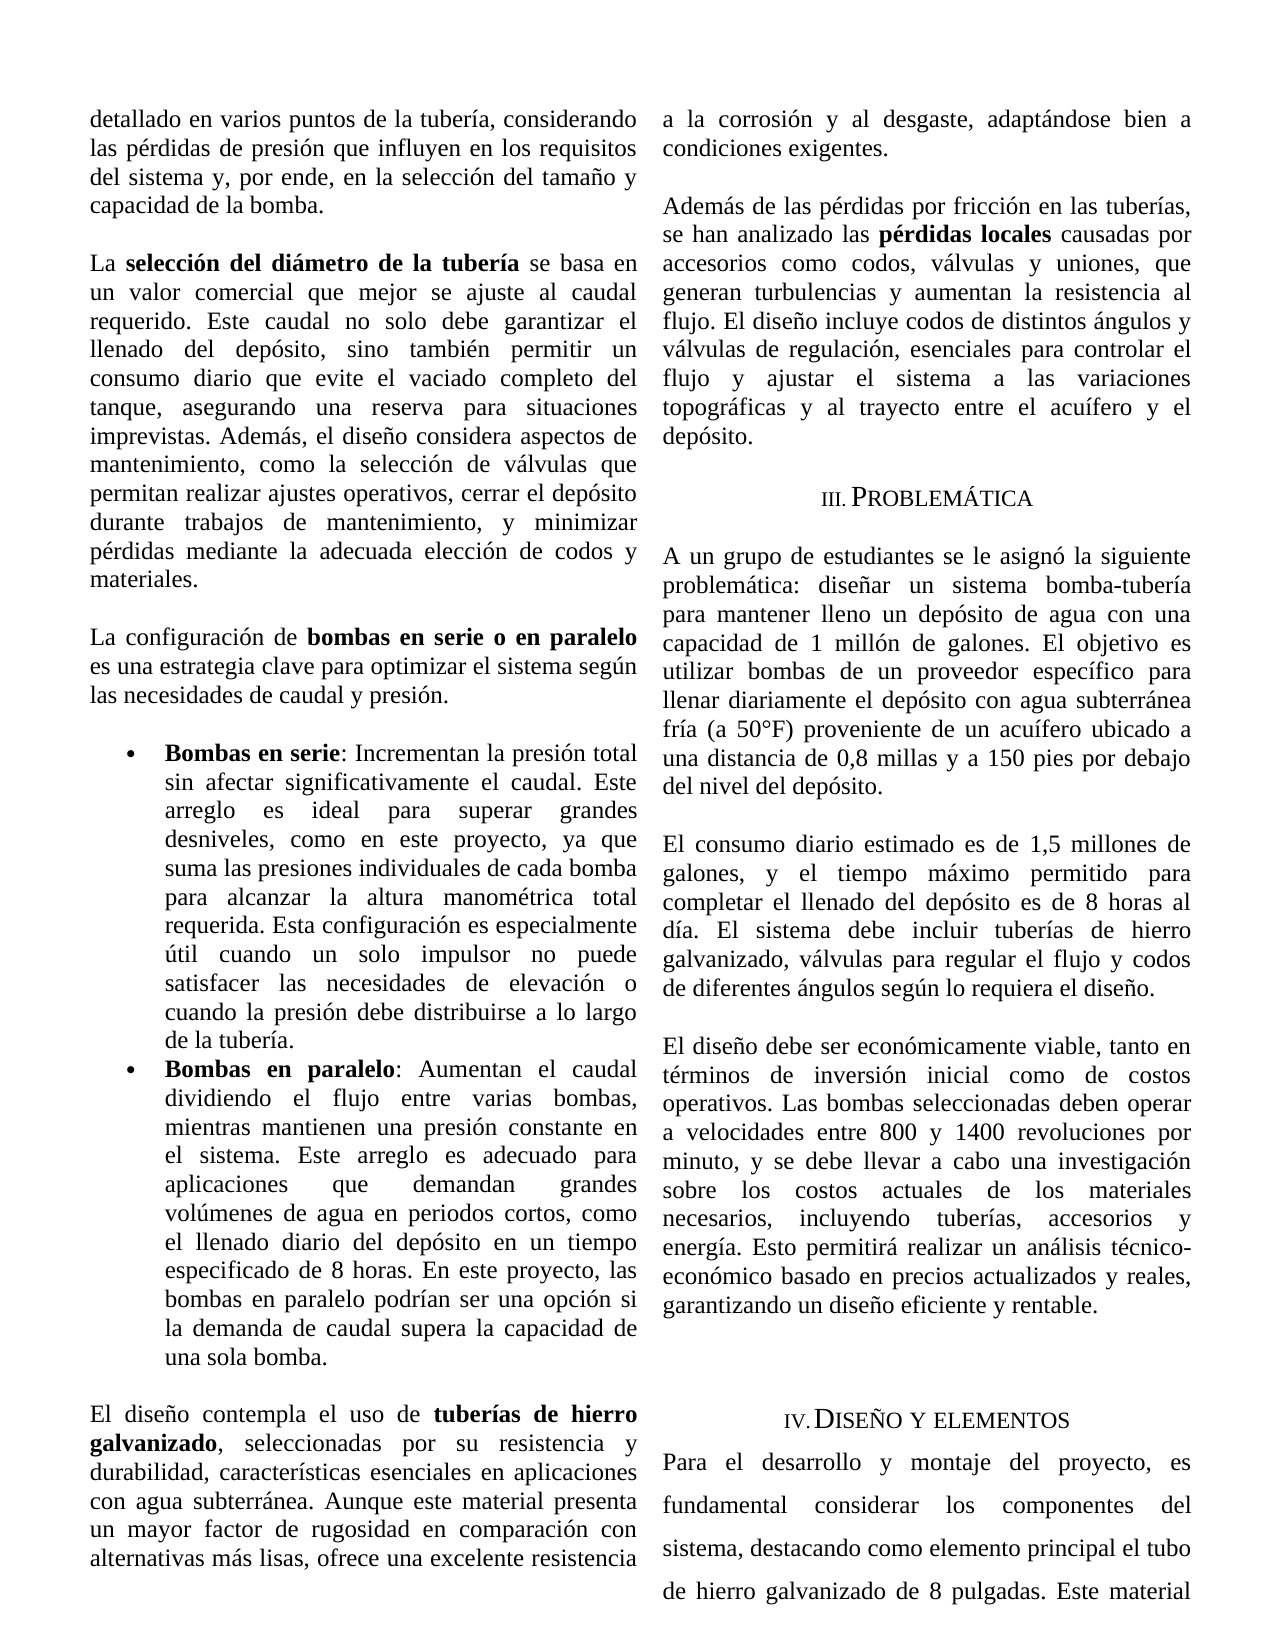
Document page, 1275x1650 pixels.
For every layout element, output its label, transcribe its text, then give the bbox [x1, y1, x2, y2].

text La configuración de bombas en serie o en paralelo es una estrategia clave para optimizar el sistema según las necesidades de caudal y presión. [89, 622, 638, 709]
text El diseño contempla el uso de tuberías de hierro galvanizado, seleccionadas por su resistencia y durabilidad, características esenciales en aplicaciones con agua subterránea. Aunque este material presenta un mayor factor de rugosidad en comparación con alternativas más lisas, ofrece una excelente resistencia a la corrosión y al desgaste, adaptándose bien a condiciones exigentes. [662, 104, 1192, 162]
text La selección del diámetro de la tubería se basa en un valor comercial que mejor se ajuste al caudal requerido. Este caudal no solo debe garantizar el llenado del depósito, sino también permitir un consumo diario que evite el vaciado completo del tanque, asegurando una reserva para situaciones imprevistas. Además, el diseño considera aspectos de mantenimiento, como la selección de válvulas que permitan realizar ajustes operativos, cerrar el depósito durante trabajos de mantenimiento, y minimizar pérdidas mediante la adecuada elección de codos y materiales. [89, 248, 638, 593]
text Además de las pérdidas por fricción en las tuberías, se han analizado las pérdidas locales causadas por accesorios como codos, válvulas y uniones, que generan turbulencias y aumentan la resistencia al flujo. El diseño incluye codos de distintos ángulos y válvulas de regulación, esenciales para controlar el flujo y ajustar el sistema a las variaciones topográficas y al trayecto entre el acuífero y el depósito. [662, 191, 1192, 449]
text A un grupo de estudiantes se le asignó la siguiente problemática: diseñar un sistema bomba-tubería para mantener lleno un depósito de agua con una capacidad de 1 millón de galones. El objetivo es utilizar bombas de un proveedor específico para llenar diariamente el depósito con agua subterránea fría (a 50°F) proveniente de un acuífero ubicado a una distancia de 0,8 millas y a 150 pies por debajo del nivel del depósito. [662, 541, 1192, 800]
list Diseño y elementos [662, 1401, 1192, 1434]
text El diseño debe ser económicamente viable, tanto en términos de inversión inicial como de costos operativos. Las bombas seleccionadas deben operar a velocidades entre 800 y 1400 revoluciones por minuto, y se debe llevar a cabo una investigación sobre los costos actuales de los materiales necesarios, incluyendo tuberías, accesorios y energía. Esto permitirá realizar un análisis técnico-económico basado en precios actualizados y reales, garantizando un diseño eficiente y rentable. [662, 1031, 1192, 1318]
text El diseño contempla el uso de tuberías de hierro galvanizado, seleccionadas por su resistencia y durabilidad, características esenciales en aplicaciones con agua subterránea. Aunque este material presenta un mayor factor de rugosidad en comparación con alternativas más lisas, ofrece una excelente resistencia a la corrosión y al desgaste, adaptándose bien a condiciones exigentes. [89, 1399, 638, 1572]
list Bombas en paralelo: Aumentan el caudal dividiendo el flujo entre varias bombas, mientras mantienen una presión constante en el sistema. Este arreglo es adecuado para aplicaciones que demandan grandes volúmenes de agua en periodos cortos, como el llenado diario del depósito en un tiempo especificado de 8 horas. En este proyecto, las bombas en paralelo podrían ser una opción si la demanda de caudal supera la capacidad de una sola bomba. [127, 1054, 638, 1370]
list Problemática [662, 479, 1192, 512]
list Bombas en serie: Incrementan la presión total sin afectar significativamente el caudal. Este arreglo es ideal para superar grandes desniveles, como en este proyecto, ya que suma las presiones individuales de cada bomba para alcanzar la altura manométrica total requerida. Esta configuración es especialmente útil cuando un solo impulsor no puede satisfacer las necesidades de elevación o cuando la presión debe distribuirse a lo largo de la tubería. [127, 738, 638, 1054]
text El consumo diario estimado es de 1,5 millones de galones, y el tiempo máximo permitido para completar el llenado del depósito es de 8 horas al día. El sistema debe incluir tuberías de hierro galvanizado, válvulas para regular el flujo y codos de diferentes ángulos según lo requiera el diseño. [662, 829, 1192, 1002]
